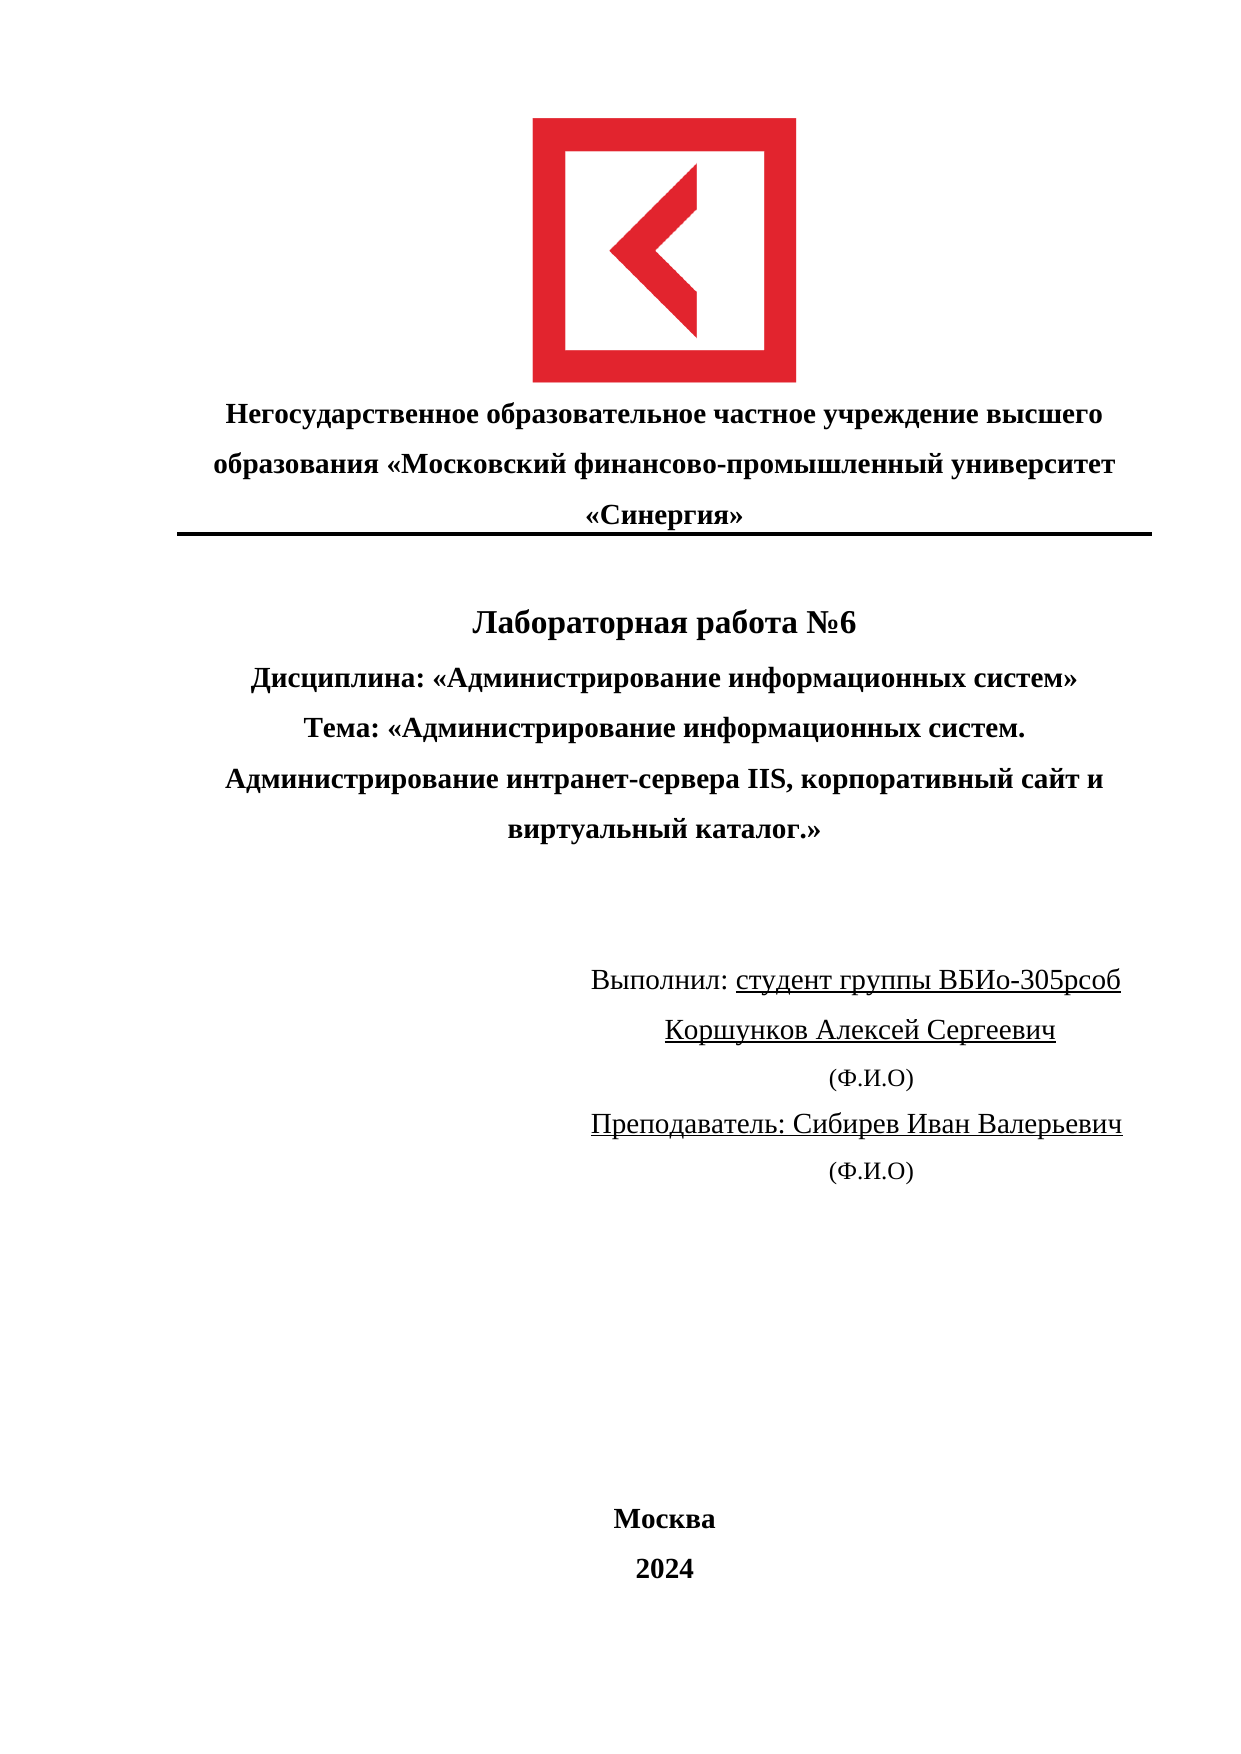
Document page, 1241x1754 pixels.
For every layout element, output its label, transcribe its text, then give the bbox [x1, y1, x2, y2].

text Негосударственное образовательное частное учреждение высшего образования «Московский финансово-промышленный университет «Синергия» [177, 396, 1152, 532]
text (Ф.И.О) [591, 1063, 1152, 1091]
text Дисциплина: «Администрирование информационных систем» [177, 660, 1152, 694]
text Коршунков Алексей Сергеевич [664, 1012, 1152, 1046]
picture [532, 118, 797, 383]
text Тема: «Администрирование информационных систем. Администрирование интранет-сервера IIS, корпоративный сайт и виртуальный каталог.» [177, 710, 1152, 844]
text Выполнил: студент группы ВБИо-305рсоб [591, 962, 1152, 996]
text Преподаватель: Сибирев Иван Валерьевич [591, 1106, 1152, 1139]
text (Ф.И.О) [591, 1156, 1152, 1185]
text Москва [177, 1501, 1152, 1534]
text Лабораторная работа №6 [177, 603, 1152, 641]
text 2024 [177, 1551, 1152, 1585]
